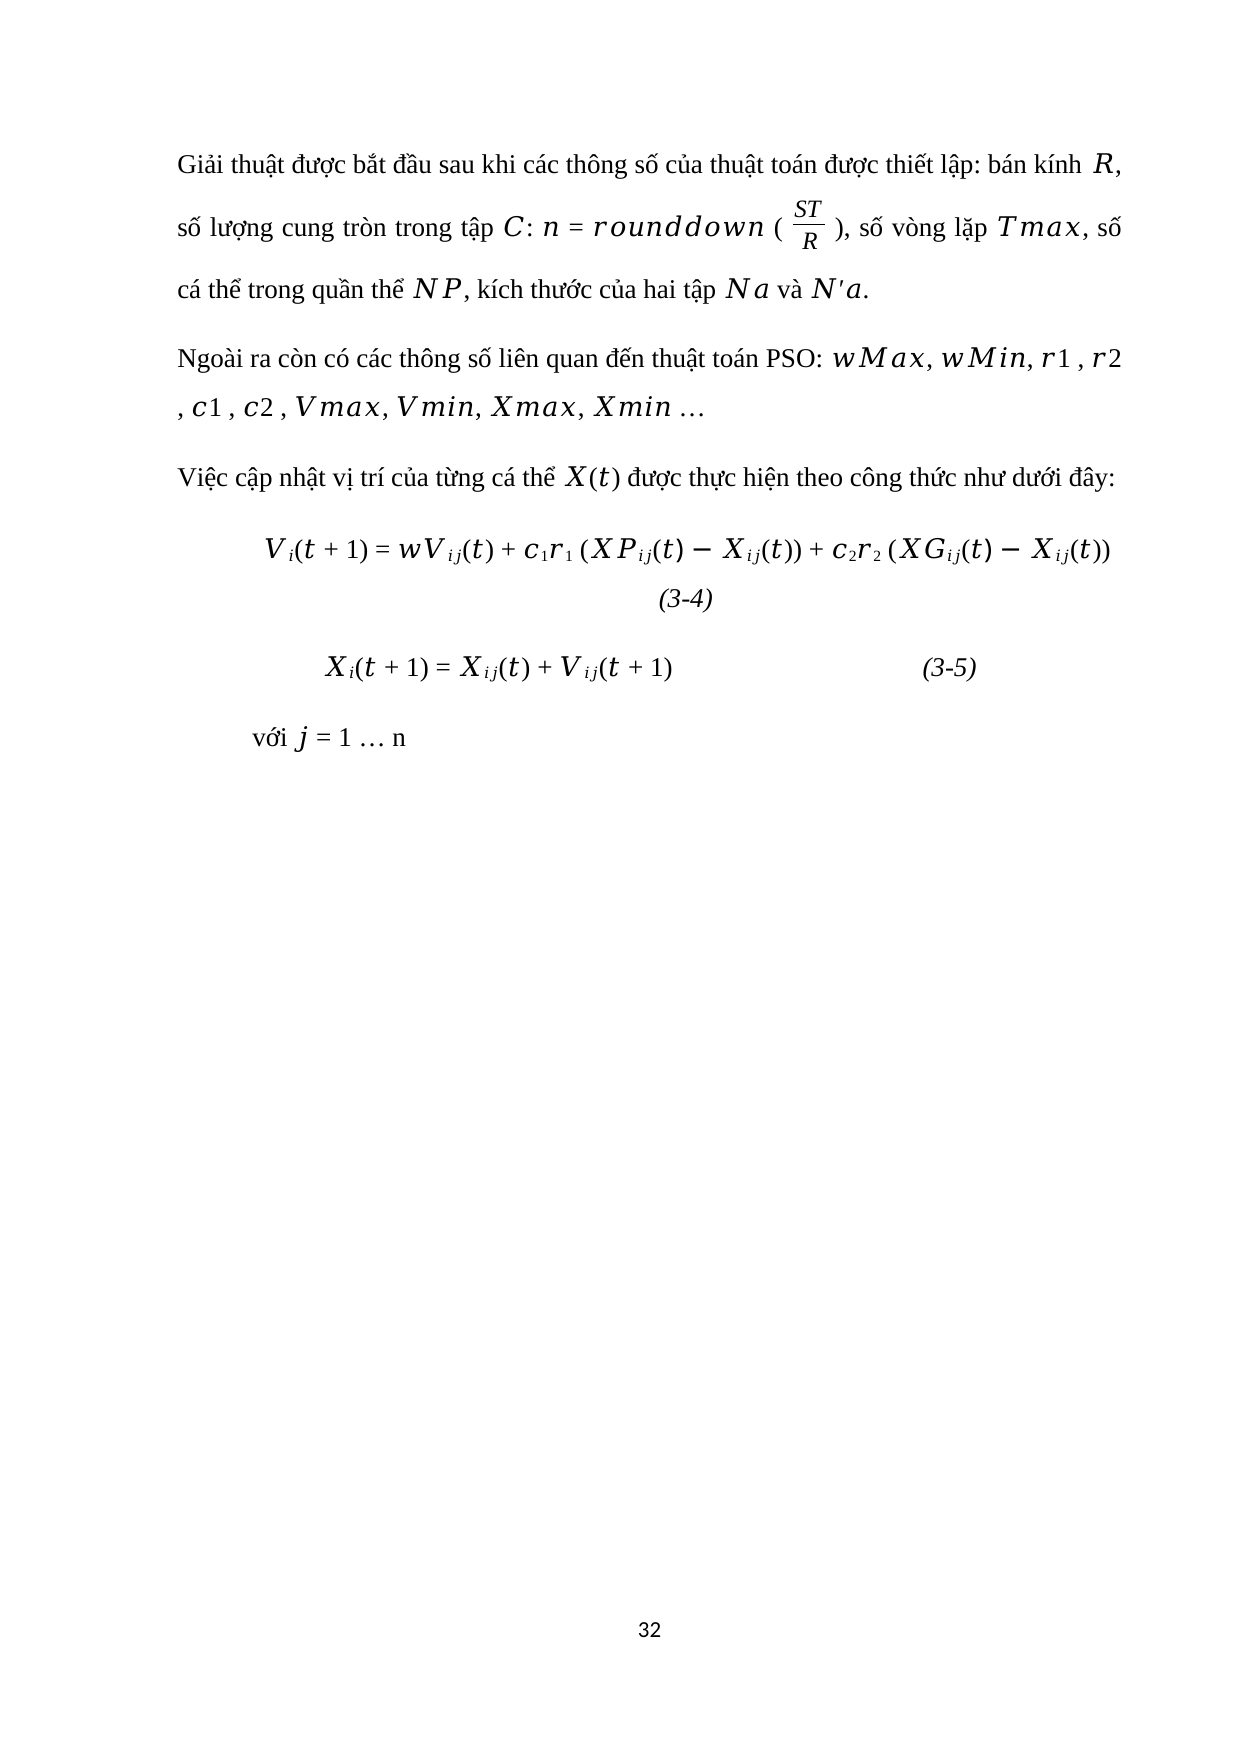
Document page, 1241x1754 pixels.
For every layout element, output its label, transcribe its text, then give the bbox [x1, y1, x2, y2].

text Giải thuật được bắt đầu sau khi các thông số của thuật toán được thiết lập: bán kính 𝑅, số lượng cung tròn trong tập 𝐶: 𝑛 = 𝑟𝑜𝑢𝑛𝑑𝑑𝑜𝑤𝑛 ( ), số vòng lặp 𝑇𝑚𝑎𝑥, số cá thể trong quần thể 𝑁𝑃, kích thước của hai tập 𝑁𝑎 và 𝑁′𝑎. [177, 147, 1122, 304]
text với 𝑗 = 1 … n [252, 719, 1122, 752]
text 𝑋𝑖(𝑡 + 1) = 𝑋𝑖𝑗(𝑡) + 𝑉𝑖𝑗(𝑡 + 1) (3-5) [177, 650, 1122, 682]
text 𝑉𝑖(𝑡 + 1) = 𝑤𝑉𝑖𝑗(𝑡) + 𝑐1𝑟1 (𝑋𝑃𝑖𝑗(𝑡𝑋𝑖𝑗(𝑡)) + 𝑐2𝑟2 (𝑋𝐺𝑖𝑗(𝑡𝑋𝑖𝑗(𝑡)) (3-4) [252, 530, 1122, 613]
text Ngoài ra còn có các thông số liên quan đến thuật toán PSO: 𝑤𝑀𝑎𝑥, 𝑤𝑀𝑖𝑛, 𝑟1 , 𝑟2 , 𝑐1 , 𝑐2 , 𝑉𝑚𝑎𝑥, 𝑉𝑚𝑖𝑛, 𝑋𝑚𝑎𝑥, 𝑋𝑚𝑖𝑛 … [177, 341, 1122, 423]
text Việc cập nhật vị trí của từng cá thể 𝑋(𝑡) được thực hiện theo công thức như dưới đây: [177, 460, 1122, 493]
